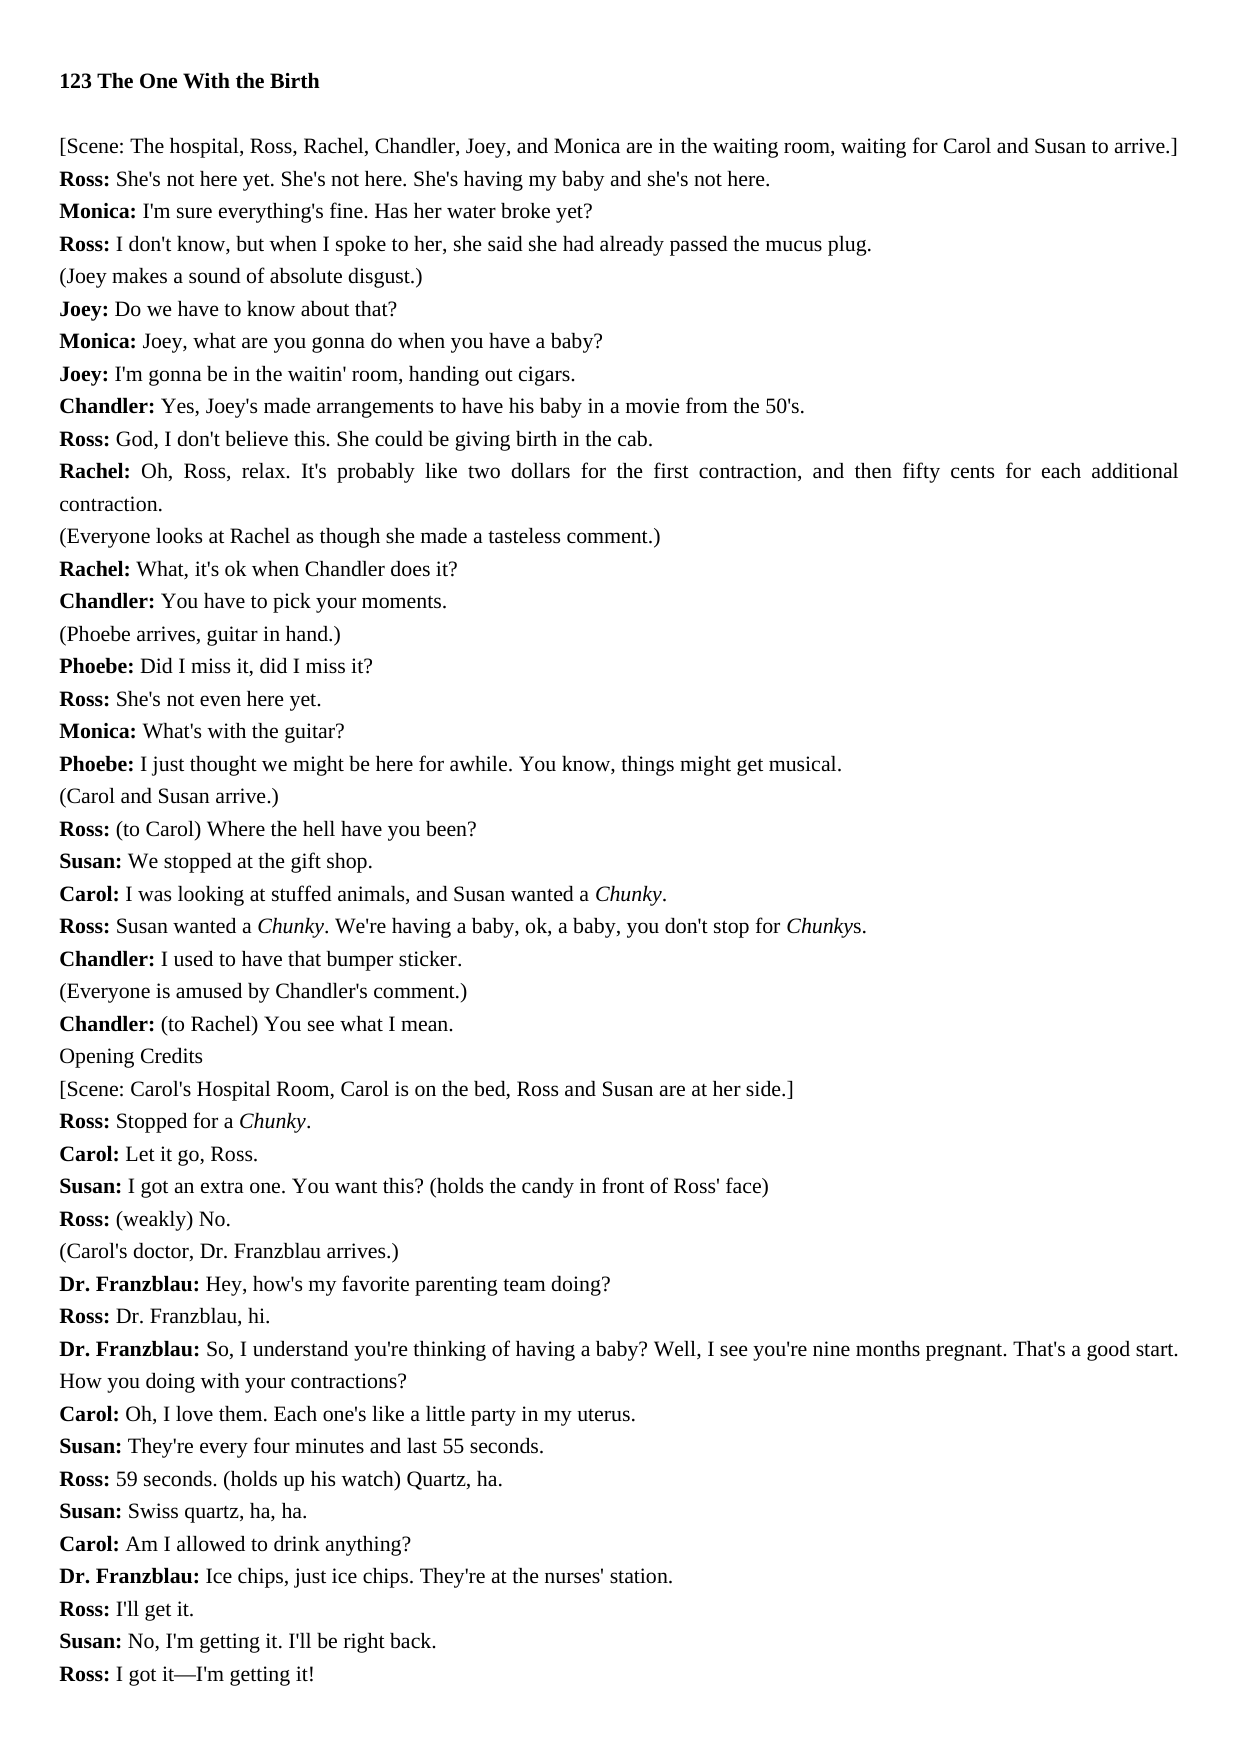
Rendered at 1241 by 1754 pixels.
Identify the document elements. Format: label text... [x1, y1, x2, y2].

text Ross: God, I don't believe this. She could be giving birth in the cab. [59, 422, 1181, 454]
text Ross: She's not even here yet. [59, 682, 1181, 714]
text Phoebe: Did I miss it, did I miss it? [59, 649, 1181, 682]
text Dr. Franzblau: Hey, how's my favorite parenting team doing? [59, 1267, 1181, 1299]
text [Scene: The hospital, Ross, Rachel, Chandler, Joey, and Monica are in the waiting room, waiting for Carol and Susan to arrive.] [59, 129, 1181, 162]
text (Joey makes a sound of absolute disgust.) [59, 259, 1181, 292]
text Rachel: Oh, Ross, relax. It's probably like two dollars for the first contraction, and then fifty cents for each additional contraction. [59, 454, 1181, 519]
text Carol: I was looking at stuffed animals, and Susan wanted a Chunky. [59, 877, 1181, 909]
text Joey: I'm gonna be in the waitin' room, handing out cigars. [59, 357, 1181, 389]
text Chandler: You have to pick your moments. [59, 584, 1181, 617]
text Ross: (weakly) No. [59, 1202, 1181, 1234]
text Chandler: Yes, Joey's made arrangements to have his baby in a movie from the 50's. [59, 389, 1181, 422]
text Chandler: (to Rachel) You see what I mean. [59, 1007, 1181, 1039]
text Susan: They're every four minutes and last 55 seconds. [59, 1429, 1181, 1462]
text Susan: We stopped at the gift shop. [59, 844, 1181, 877]
text Ross: I'll get it. [59, 1592, 1181, 1624]
text Ross: Dr. Franzblau, hi. [59, 1299, 1181, 1332]
text Ross: 59 seconds. (holds up his watch) Quartz, ha. [59, 1462, 1181, 1494]
text Carol: Am I allowed to drink anything? [59, 1527, 1181, 1559]
text Monica: What's with the guitar? [59, 714, 1181, 747]
text [Scene: Carol's Hospital Room, Carol is on the bed, Ross and Susan are at her side.] [59, 1072, 1181, 1104]
text Susan: I got an extra one. You want this? (holds the candy in front of Ross' face) [59, 1169, 1181, 1202]
text (Everyone looks at Rachel as though she made a tasteless comment.) [59, 519, 1181, 552]
text Joey: Do we have to know about that? [59, 292, 1181, 324]
text Susan: Swiss quartz, ha, ha. [59, 1494, 1181, 1527]
text Ross: I got it—I'm getting it! [59, 1657, 1181, 1689]
text Ross: She's not here yet. She's not here. She's having my baby and she's not here. [59, 162, 1181, 194]
text Ross: I don't know, but when I spoke to her, she said she had already passed the mucus plug. [59, 227, 1181, 259]
text (Everyone is amused by Chandler's comment.) [59, 974, 1181, 1007]
text (Carol's doctor, Dr. Franzblau arrives.) [59, 1234, 1181, 1267]
text Ross: (to Carol) Where the hell have you been? [59, 812, 1181, 844]
text Chandler: I used to have that bumper sticker. [59, 942, 1181, 974]
text Ross: Susan wanted a Chunky. We're having a baby, ok, a baby, you don't stop for Chunkys. [59, 909, 1181, 942]
text Ross: Stopped for a Chunky. [59, 1104, 1181, 1137]
text Carol: Let it go, Ross. [59, 1137, 1181, 1169]
text Monica: Joey, what are you gonna do when you have a baby? [59, 324, 1181, 357]
text Susan: No, I'm getting it. I'll be right back. [59, 1624, 1181, 1657]
text (Phoebe arrives, guitar in hand.) [59, 617, 1181, 649]
text Carol: Oh, I love them. Each one's like a little party in my uterus. [59, 1397, 1181, 1429]
text 123 The One With the Birth [59, 64, 1181, 97]
text Rachel: What, it's ok when Chandler does it? [59, 552, 1181, 584]
text (Carol and Susan arrive.) [59, 779, 1181, 812]
text Phoebe: I just thought we might be here for awhile. You know, things might get musical. [59, 747, 1181, 779]
text Dr. Franzblau: Ice chips, just ice chips. They're at the nurses' station. [59, 1559, 1181, 1592]
text Monica: I'm sure everything's fine. Has her water broke yet? [59, 194, 1181, 227]
text Dr. Franzblau: So, I understand you're thinking of having a baby? Well, I see you're nine months pregnant. That's a good start. How you doing with your contractions? [59, 1332, 1181, 1397]
text Opening Credits [59, 1039, 1181, 1072]
